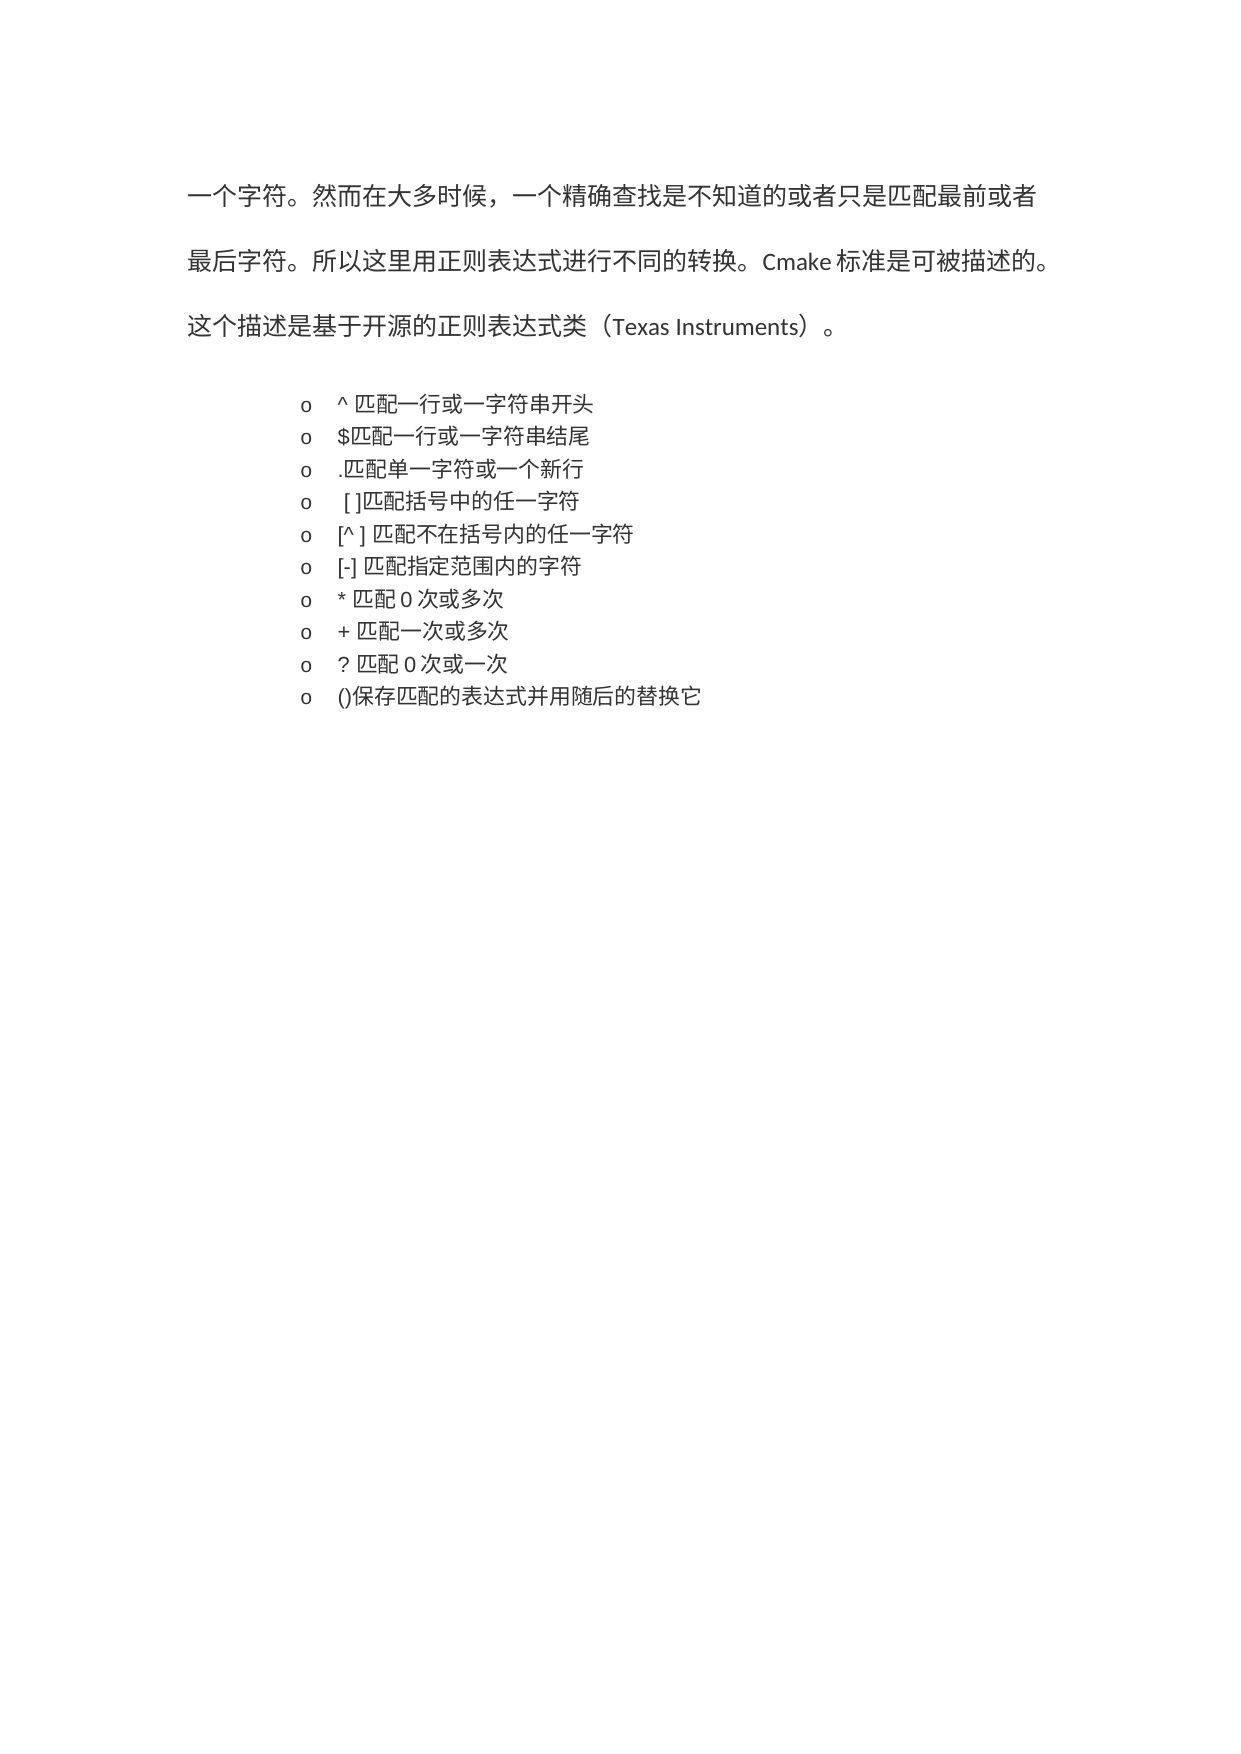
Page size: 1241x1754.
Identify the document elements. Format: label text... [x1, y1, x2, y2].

list [-] 匹配指定范围内的字符 [300, 549, 1053, 581]
list ()保存匹配的表达式并用随后的替换它 [300, 679, 1053, 711]
list ^ 匹配一行或一字符串开头 [300, 386, 1053, 419]
list ? 匹配0次或一次 [300, 646, 1053, 679]
list [ ]匹配括号中的任一字符 [300, 484, 1053, 516]
list .匹配单一字符或一个新行 [300, 451, 1053, 484]
list $匹配一行或一字符串结尾 [300, 419, 1053, 451]
list + 匹配一次或多次 [300, 614, 1053, 646]
list [^ ] 匹配不在括号内的任一字符 [300, 516, 1053, 549]
list * 匹配0次或多次 [300, 581, 1053, 614]
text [187, 162, 1053, 357]
